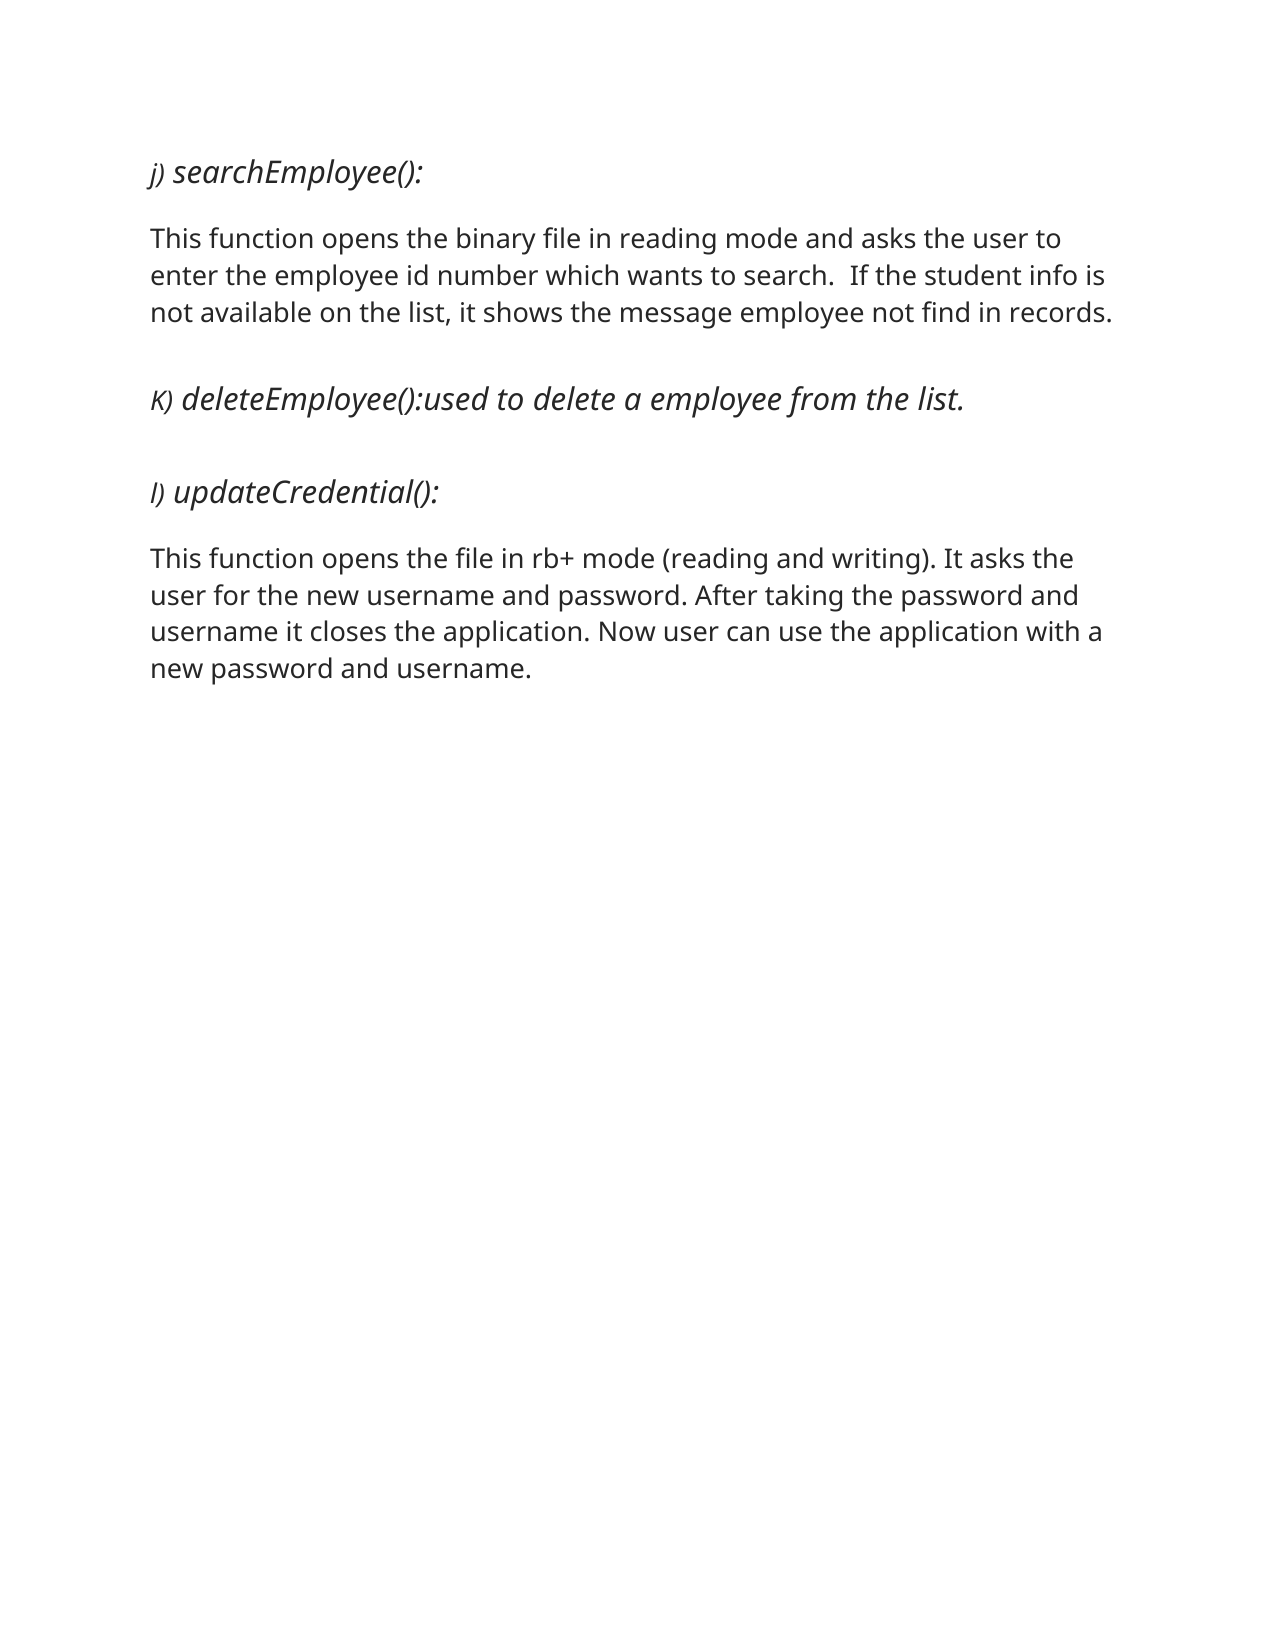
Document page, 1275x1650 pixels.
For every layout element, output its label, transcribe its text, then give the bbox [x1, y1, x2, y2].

subtitle j) searchEmployee(): [150, 150, 1125, 193]
text This function opens the binary file in reading mode and asks the user to enter the employee id number which wants to search. If the student info is not available on the list, it shows the message employee not find in records. [150, 219, 1125, 330]
subtitle K) deleteEmployee():used to delete a employee from the list. [150, 377, 1125, 419]
subtitle l) updateCredential(): [150, 470, 1125, 512]
text This function opens the file in rb+ mode (reading and writing). It asks the user for the new username and password. After taking the password and username it closes the application. Now user can use the application with a new password and username. [150, 539, 1125, 687]
